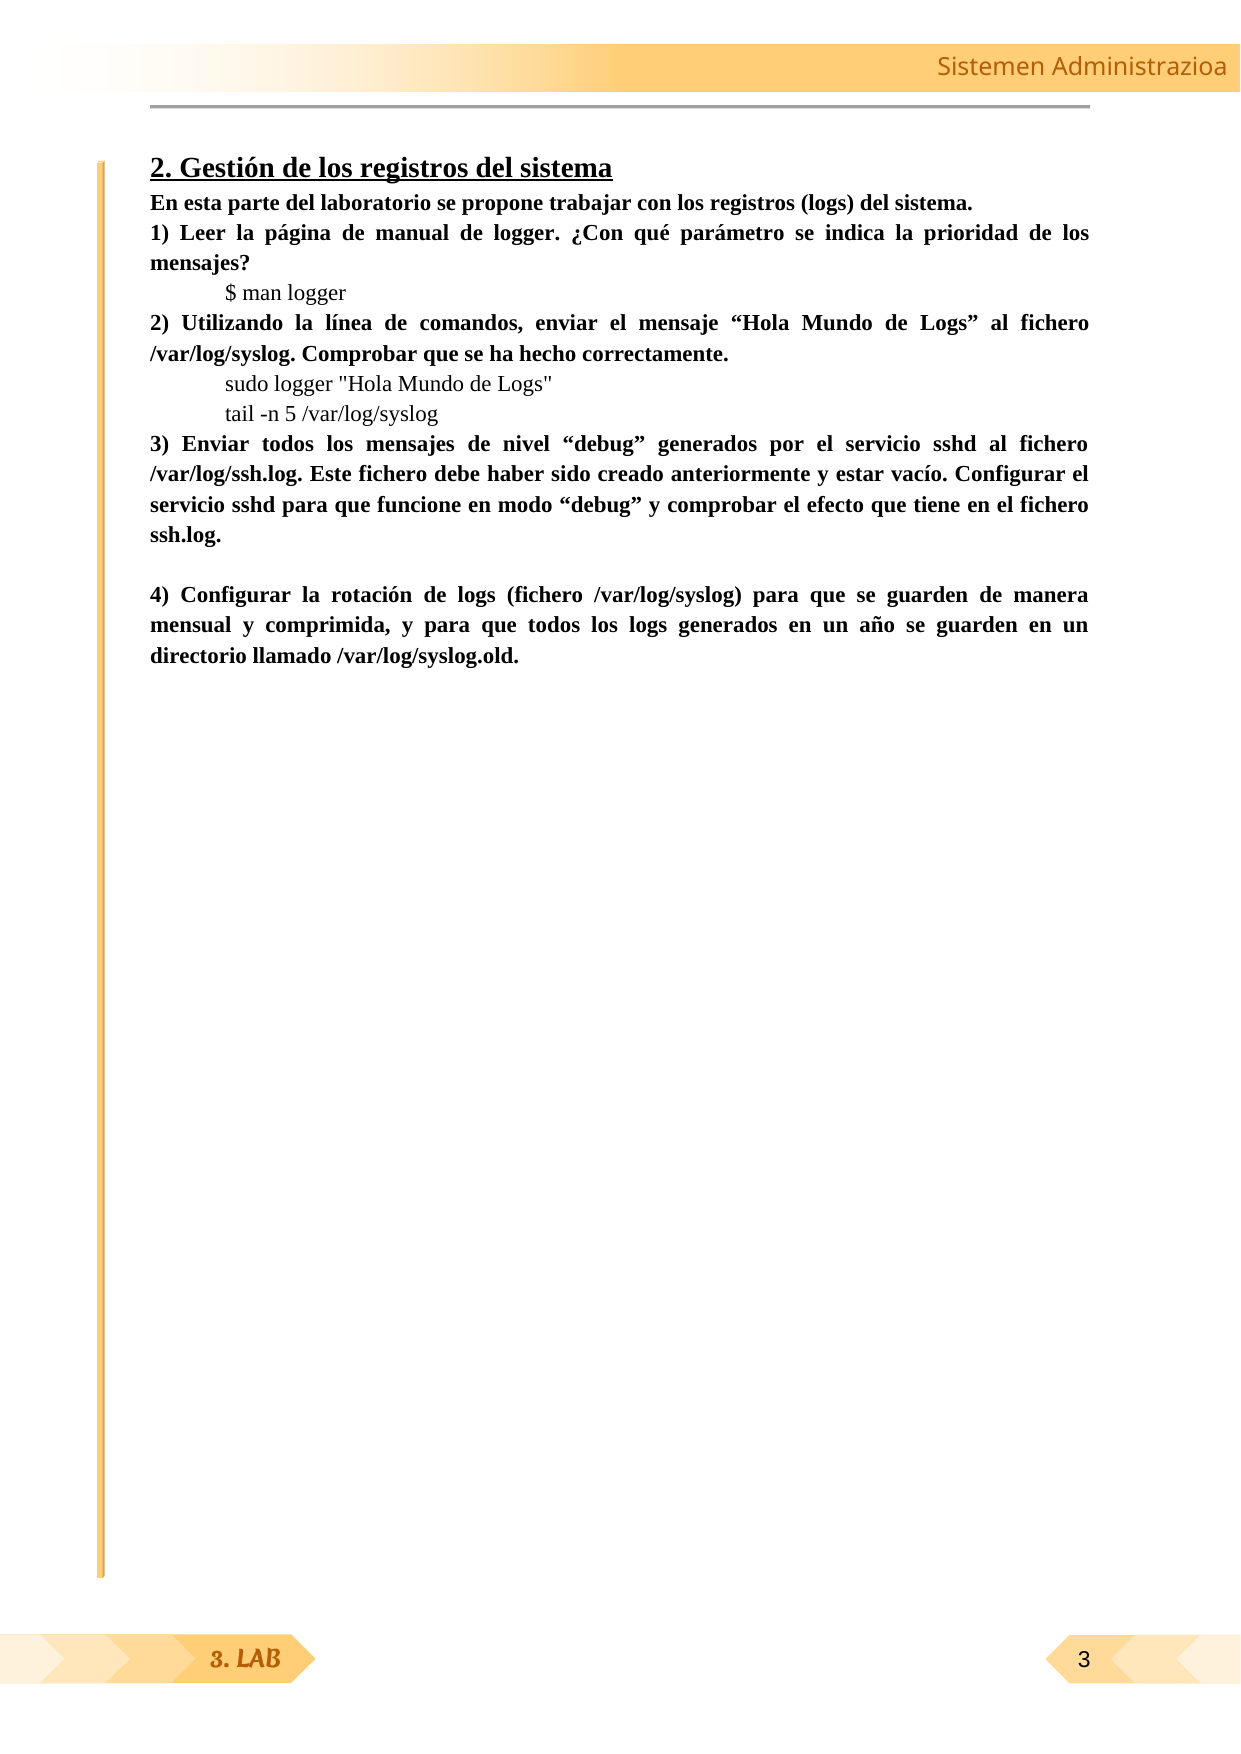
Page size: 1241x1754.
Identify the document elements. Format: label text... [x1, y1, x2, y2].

text 4) Configurar la rotación de logs (fichero /var/log/syslog) para que se guarden de manera mensual y comprimida, y para que todos los logs generados en un año se guarden en un directorio llamado /var/log/syslog.old. [150, 581, 1090, 668]
text $ man logger [150, 279, 1090, 306]
text 3) Enviar todos los mensajes de nivel “debug” generados por el servicio sshd al fichero /var/log/ssh.log. Este fichero debe haber sido creado anteriormente y estar vacío. Configurar el servicio sshd para que funcione en modo “debug” y comprobar el efecto que tiene en el fichero ssh.log. [150, 430, 1090, 547]
text tail -n 5 /var/log/syslog [150, 400, 1090, 426]
text 1) Leer la página de manual de logger. ¿Con qué parámetro se indica la prioridad de los mensajes? [150, 219, 1090, 275]
text 2) Utilizando la línea de comandos, enviar el mensaje “Hola Mundo de Logs” al fichero /var/log/syslog. Comprobar que se ha hecho correctamente. [150, 309, 1090, 366]
text sudo logger "Hola Mundo de Logs" [150, 370, 1090, 396]
text En esta parte del laboratorio se propone trabajar con los registros (logs) del sistema. [150, 188, 1090, 215]
text 2. Gestión de los registros del sistema [150, 150, 1090, 183]
